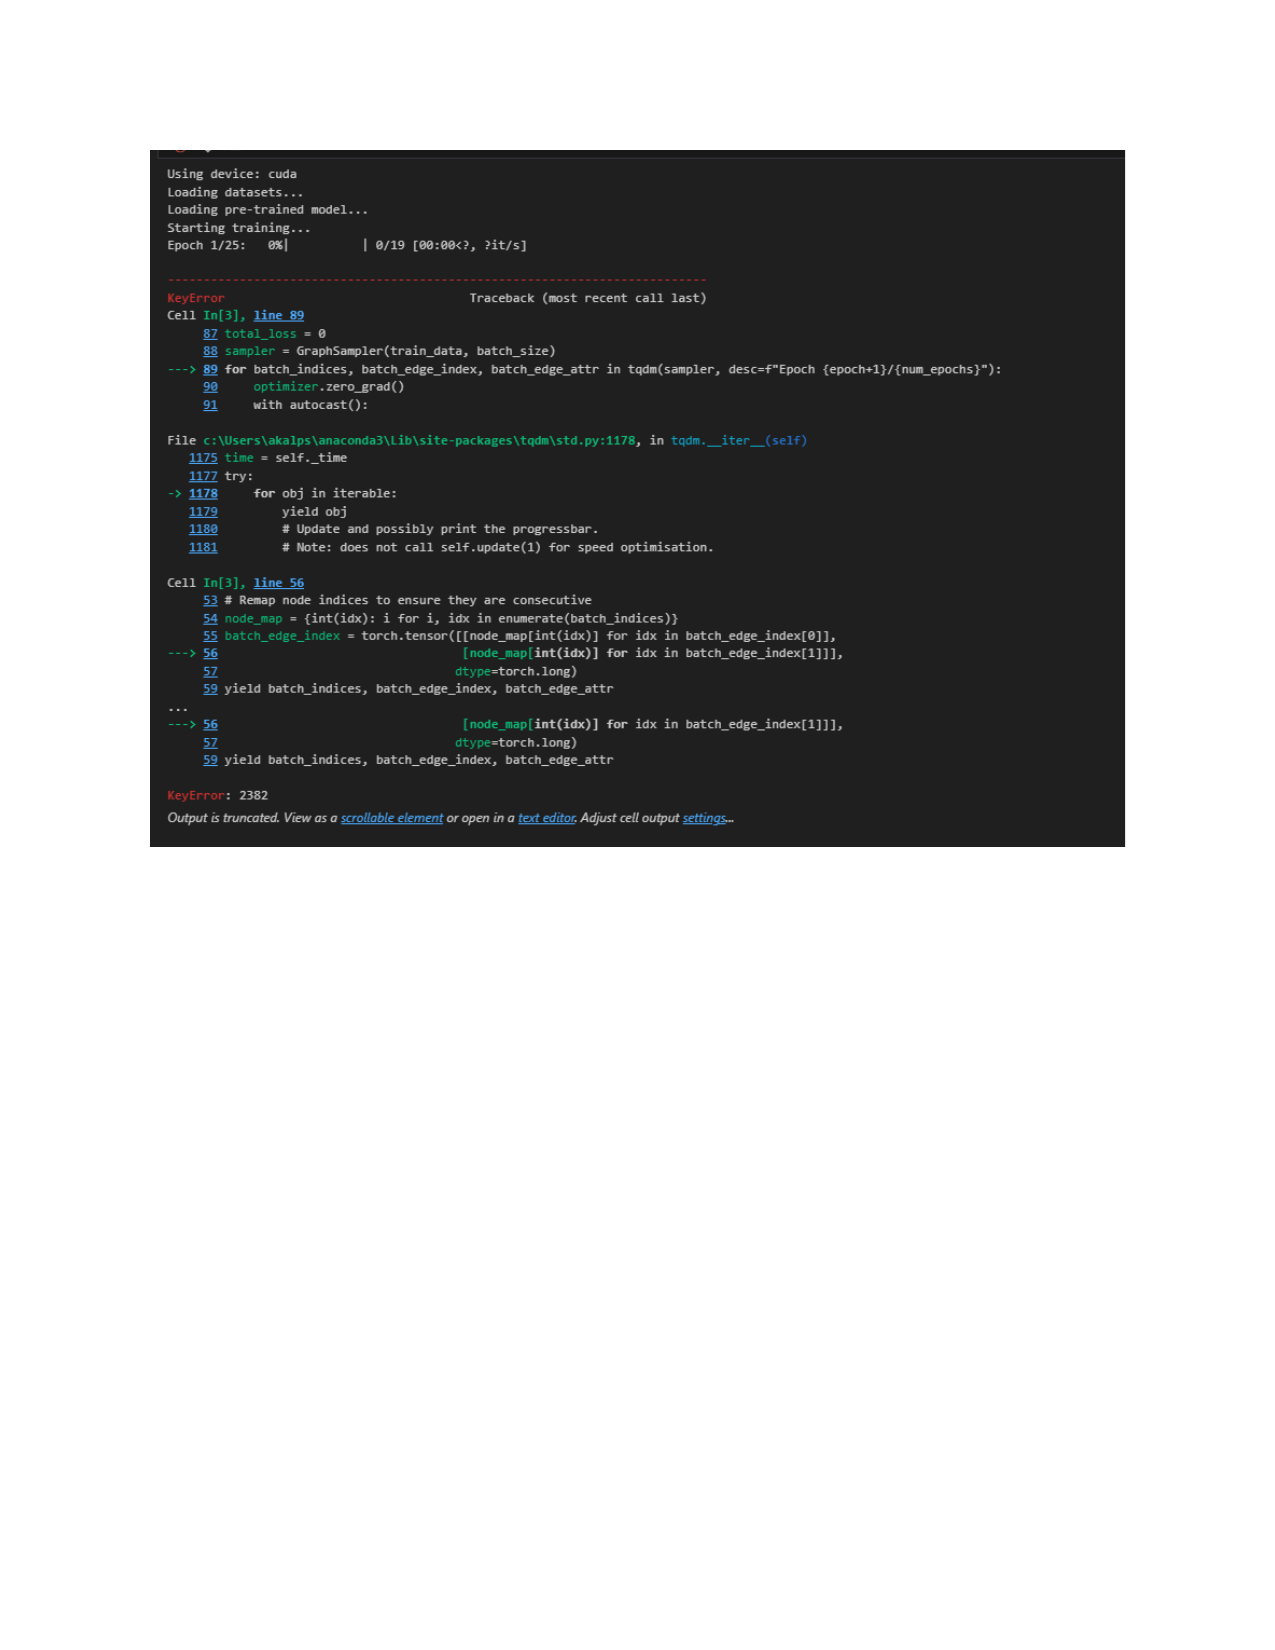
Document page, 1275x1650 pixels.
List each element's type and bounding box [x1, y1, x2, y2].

picture [150, 150, 1125, 847]
